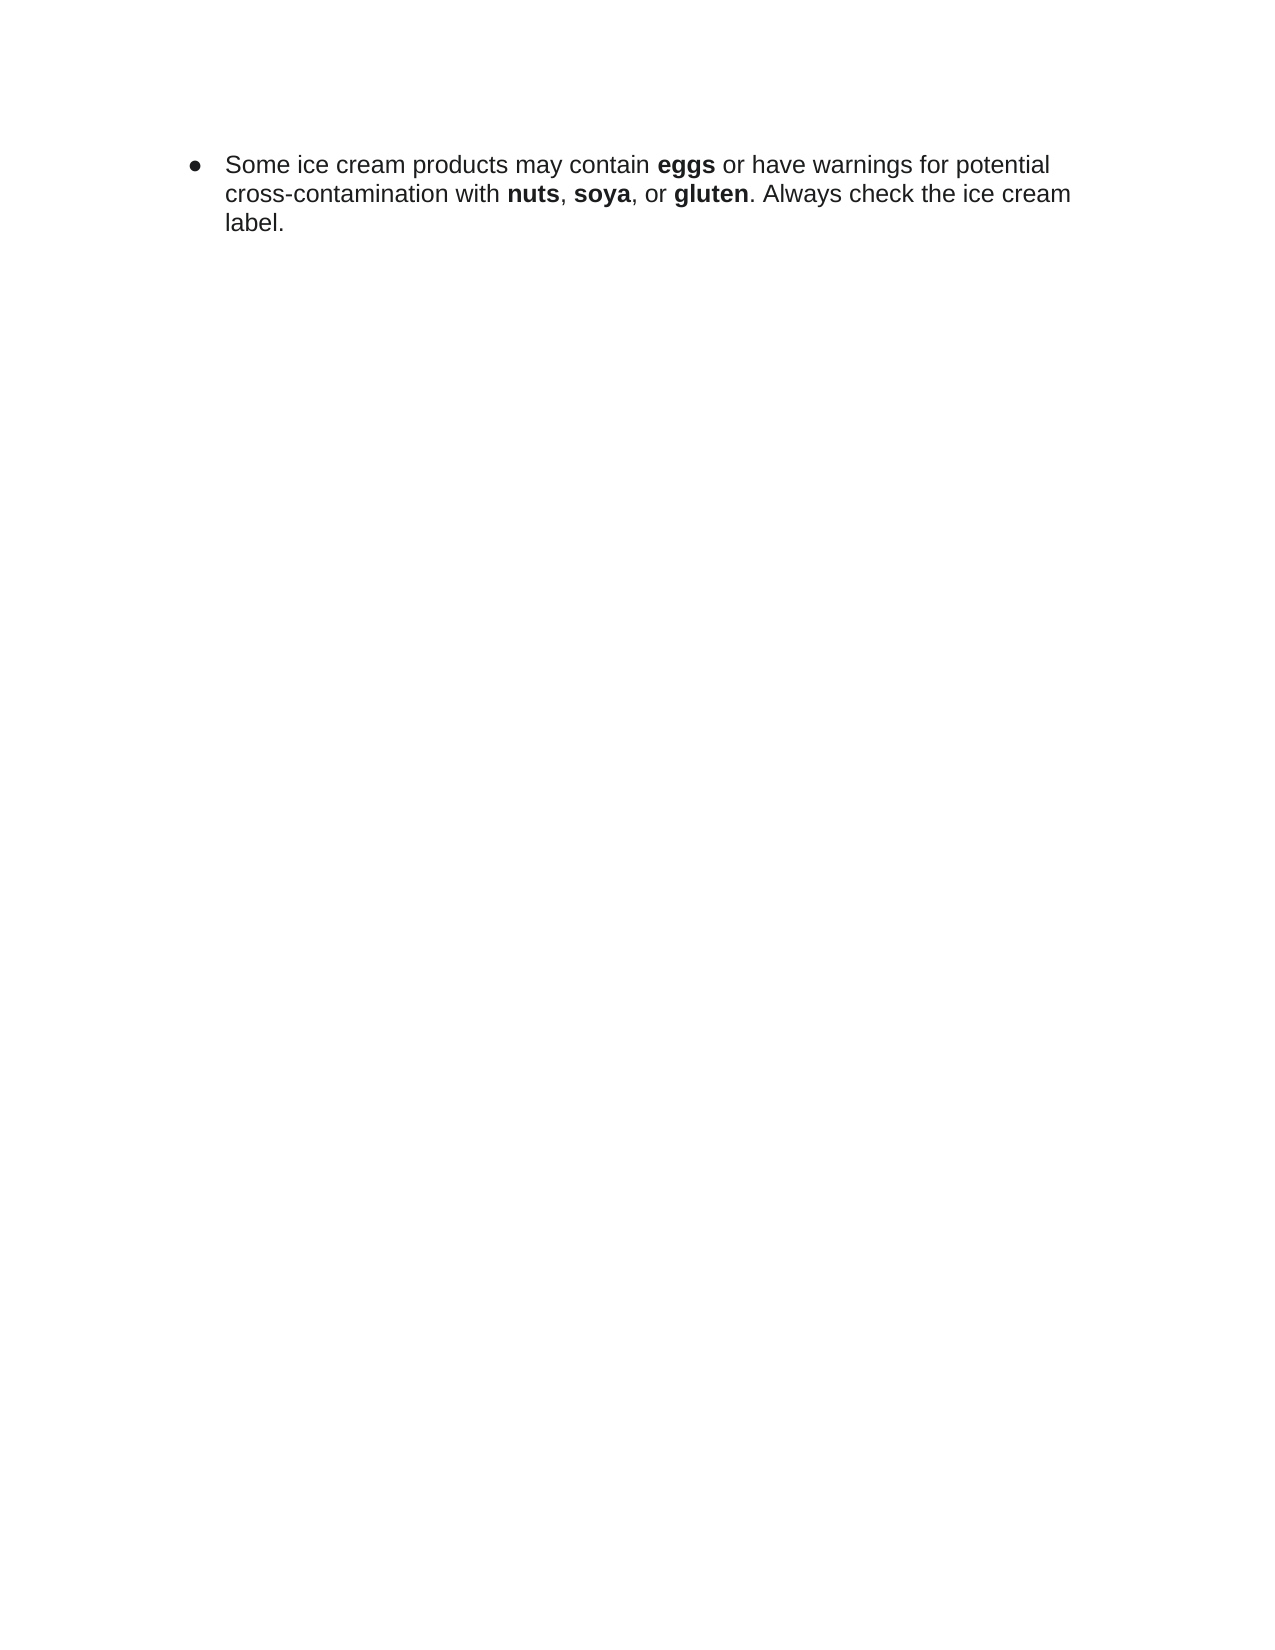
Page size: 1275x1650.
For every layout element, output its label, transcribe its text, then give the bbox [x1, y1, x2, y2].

list Some ice cream products may contain eggs or have warnings for potential cross-contamination with nuts, soya, or gluten. Always check the ice cream label. [187, 150, 1125, 236]
